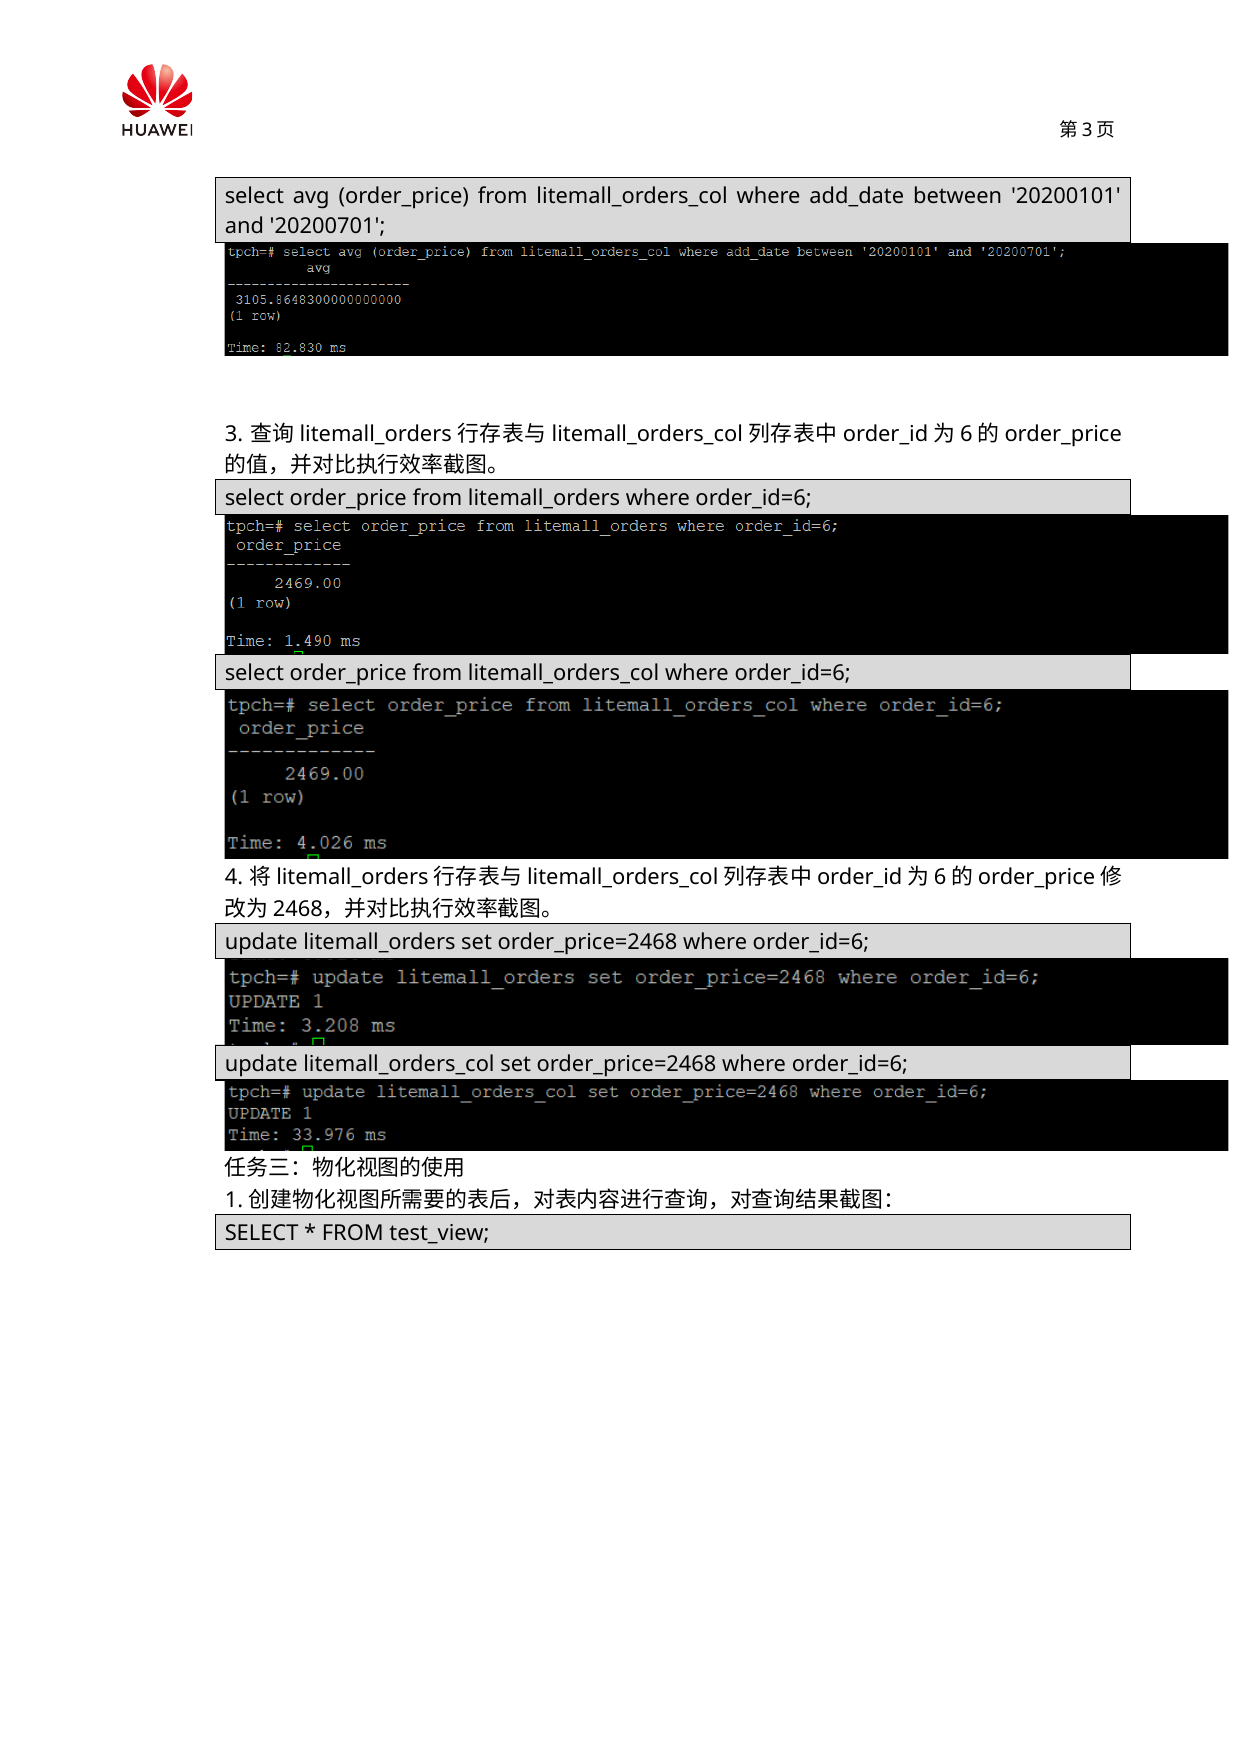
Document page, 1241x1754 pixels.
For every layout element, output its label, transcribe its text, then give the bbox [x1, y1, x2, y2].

text select avg (order_price) from litemall_orders_col where add_date between '20200101' and '20200701'; [216, 178, 1130, 242]
picture [224, 690, 1229, 859]
text 4. 将litemall_orders行存表与litemall_orders_col列存表中order_id为6的order_price修改为2468，并对比执行效率截图。 [224, 859, 1122, 923]
text 3. 查询litemall_orders行存表与litemall_orders_col列存表中order_id为6的order_price的值，并对比执行效率截图。 [224, 416, 1122, 479]
text select order_price from litemall_orders where order_id=6; [216, 480, 1130, 514]
text select order_price from litemall_orders_col where order_id=6; [216, 655, 1130, 689]
picture [224, 958, 1229, 1045]
picture [224, 1080, 1229, 1151]
text update litemall_orders_col set order_price=2468 where order_id=6; [216, 1046, 1130, 1079]
text update litemall_orders set order_price=2468 where order_id=6; [216, 924, 1130, 958]
picture [122, 64, 193, 136]
text SELECT * FROM test_view; [216, 1215, 1130, 1249]
picture [224, 515, 1229, 654]
text 任务三：物化视图的使用 [224, 1151, 1122, 1182]
text 1. 创建物化视图所需要的表后，对表内容进行查询，对查询结果截图： [224, 1182, 1122, 1214]
picture [224, 243, 1229, 356]
